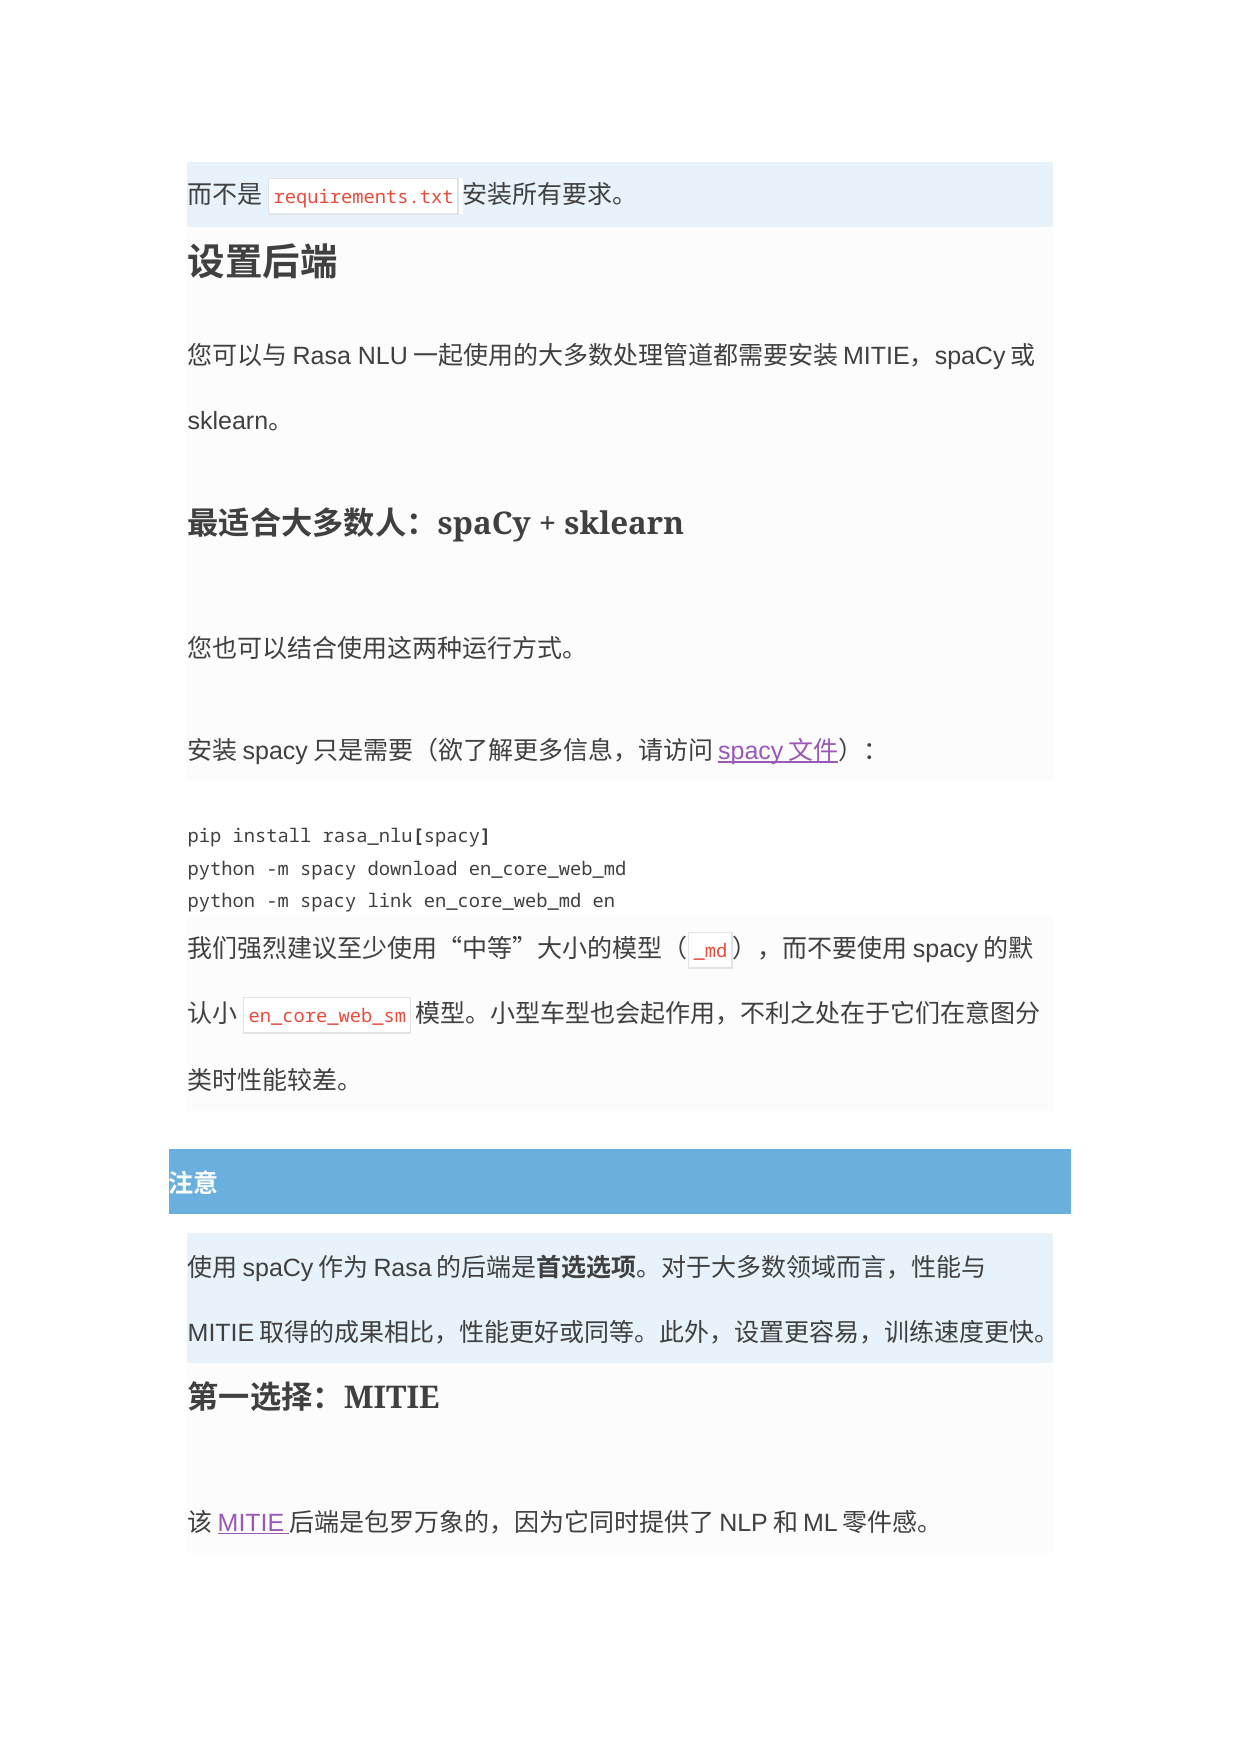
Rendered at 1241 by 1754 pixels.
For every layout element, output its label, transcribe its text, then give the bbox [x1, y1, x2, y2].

text 注意 [169, 1149, 1071, 1214]
text 安装spacy只是需要（欲了解更多信息，请访问spacy文件）： [187, 716, 1053, 781]
text 使用spaCy作为Rasa的后端是首选选项。对于大多数领域而言，性能与MITIE取得的成果相比，性能更好或同等。此外，设置更容易，训练速度更快。 [187, 1233, 1053, 1363]
text python -m spacy link en_core_web_md en [187, 884, 1053, 916]
text pip install rasa_nlu[spacy] [187, 819, 1053, 851]
subtitle 最适合大多数人：spaCy + sklearn [187, 489, 1053, 554]
text 该MITIE后端是包罗万象的，因为它同时提供了NLP和ML零件感。 [187, 1488, 1053, 1553]
subtitle 设置后端 [187, 227, 1053, 292]
text 您可以与Rasa NLU一起使用的大多数处理管道都需要安装MITIE，spaCy或sklearn。 [187, 321, 1053, 451]
text python -m spacy download en_core_web_md [187, 851, 1053, 884]
text 我们强烈建议至少使用“中等”大小的模型（_md），而不要使用spacy的默认小en_core_web_sm模型。小型车型也会起作用，不利之处在于它们在意图分类时性能较差。 [187, 916, 1053, 1111]
subtitle 第一选择：MITIE [187, 1363, 1053, 1428]
text 而不是requirements.txt安装所有要求。 [187, 162, 1053, 227]
text 您也可以结合使用这两种运行方式。 [187, 614, 1053, 679]
